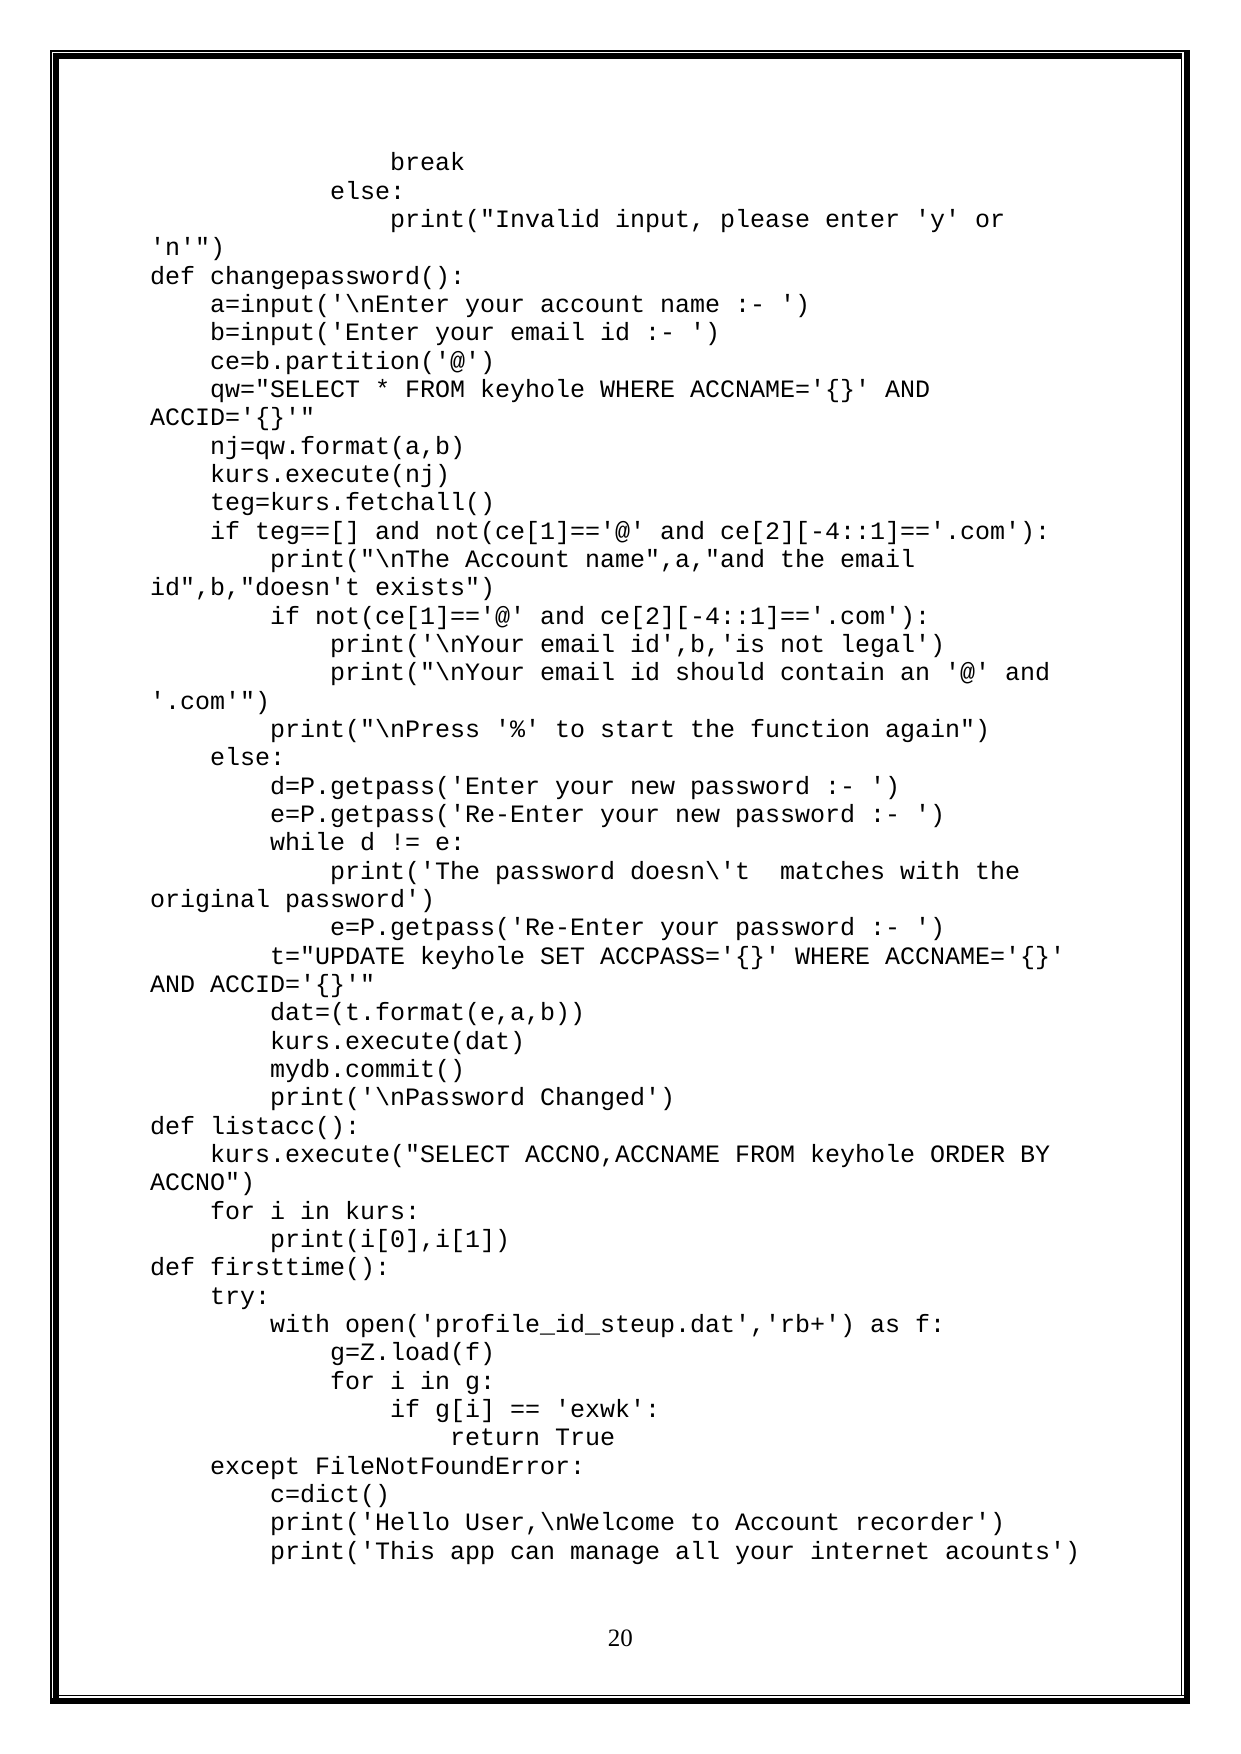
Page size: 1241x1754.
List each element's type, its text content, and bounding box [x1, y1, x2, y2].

text while d != e: [150, 830, 1090, 858]
text print("\nPress '%' to start the function again") [150, 717, 1090, 745]
text for i in kurs: [150, 1198, 1090, 1227]
text except FileNotFoundError: [150, 1453, 1090, 1482]
text teg=kurs.fetchall() [150, 490, 1090, 518]
text print('This app can manage all your internet acounts') [150, 1538, 1090, 1567]
text qw="SELECT * FROM keyhole WHERE ACCNAME='{}' AND ACCID='{}'" [150, 377, 1090, 433]
text if g[i] == 'exwk': [150, 1397, 1090, 1425]
text c=dict() [150, 1482, 1090, 1510]
text kurs.execute(dat) [150, 1028, 1090, 1057]
text return True [150, 1425, 1090, 1453]
text t="UPDATE keyhole SET ACCPASS='{}' WHERE ACCNAME='{}' AND ACCID='{}'" [150, 943, 1090, 1000]
text a=input('\nEnter your account name :- ') [150, 292, 1090, 320]
text ce=b.partition('@') [150, 348, 1090, 377]
text print("\nYour email id should contain an '@' and '.com'") [150, 660, 1090, 717]
text try: [150, 1283, 1090, 1312]
text print('\nYour email id',b,'is not legal') [150, 632, 1090, 660]
text print(i[0],i[1]) [150, 1227, 1090, 1255]
text mydb.commit() [150, 1057, 1090, 1085]
text def changepassword(): [150, 263, 1090, 292]
text nj=qw.format(a,b) [150, 433, 1090, 462]
text e=P.getpass('Re-Enter your new password :- ') [150, 802, 1090, 830]
text print('The password doesn\'t matches with the original password') [150, 858, 1090, 915]
text g=Z.load(f) [150, 1340, 1090, 1368]
text dat=(t.format(e,a,b)) [150, 1000, 1090, 1028]
text def firsttime(): [150, 1255, 1090, 1283]
text print("Invalid input, please enter 'y' or 'n'") [150, 207, 1090, 263]
text else: [150, 178, 1090, 207]
text kurs.execute("SELECT ACCNO,ACCNAME FROM keyhole ORDER BY ACCNO") [150, 1142, 1090, 1198]
text print('\nPassword Changed') [150, 1085, 1090, 1113]
text print('Hello User,\nWelcome to Account recorder') [150, 1510, 1090, 1538]
text with open('profile_id_steup.dat','rb+') as f: [150, 1312, 1090, 1340]
text for i in g: [150, 1368, 1090, 1397]
text def listacc(): [150, 1113, 1090, 1142]
text else: [150, 745, 1090, 773]
text if teg==[] and not(ce[1]=='@' and ce[2][-4::1]=='.com'): [150, 518, 1090, 547]
text print("\nThe Account name",a,"and the email id",b,"doesn't exists") [150, 547, 1090, 603]
text e=P.getpass('Re-Enter your password :- ') [150, 915, 1090, 943]
text if not(ce[1]=='@' and ce[2][-4::1]=='.com'): [150, 603, 1090, 632]
text b=input('Enter your email id :- ') [150, 320, 1090, 348]
text d=P.getpass('Enter your new password :- ') [150, 773, 1090, 802]
text break [150, 150, 1090, 178]
text kurs.execute(nj) [150, 462, 1090, 490]
